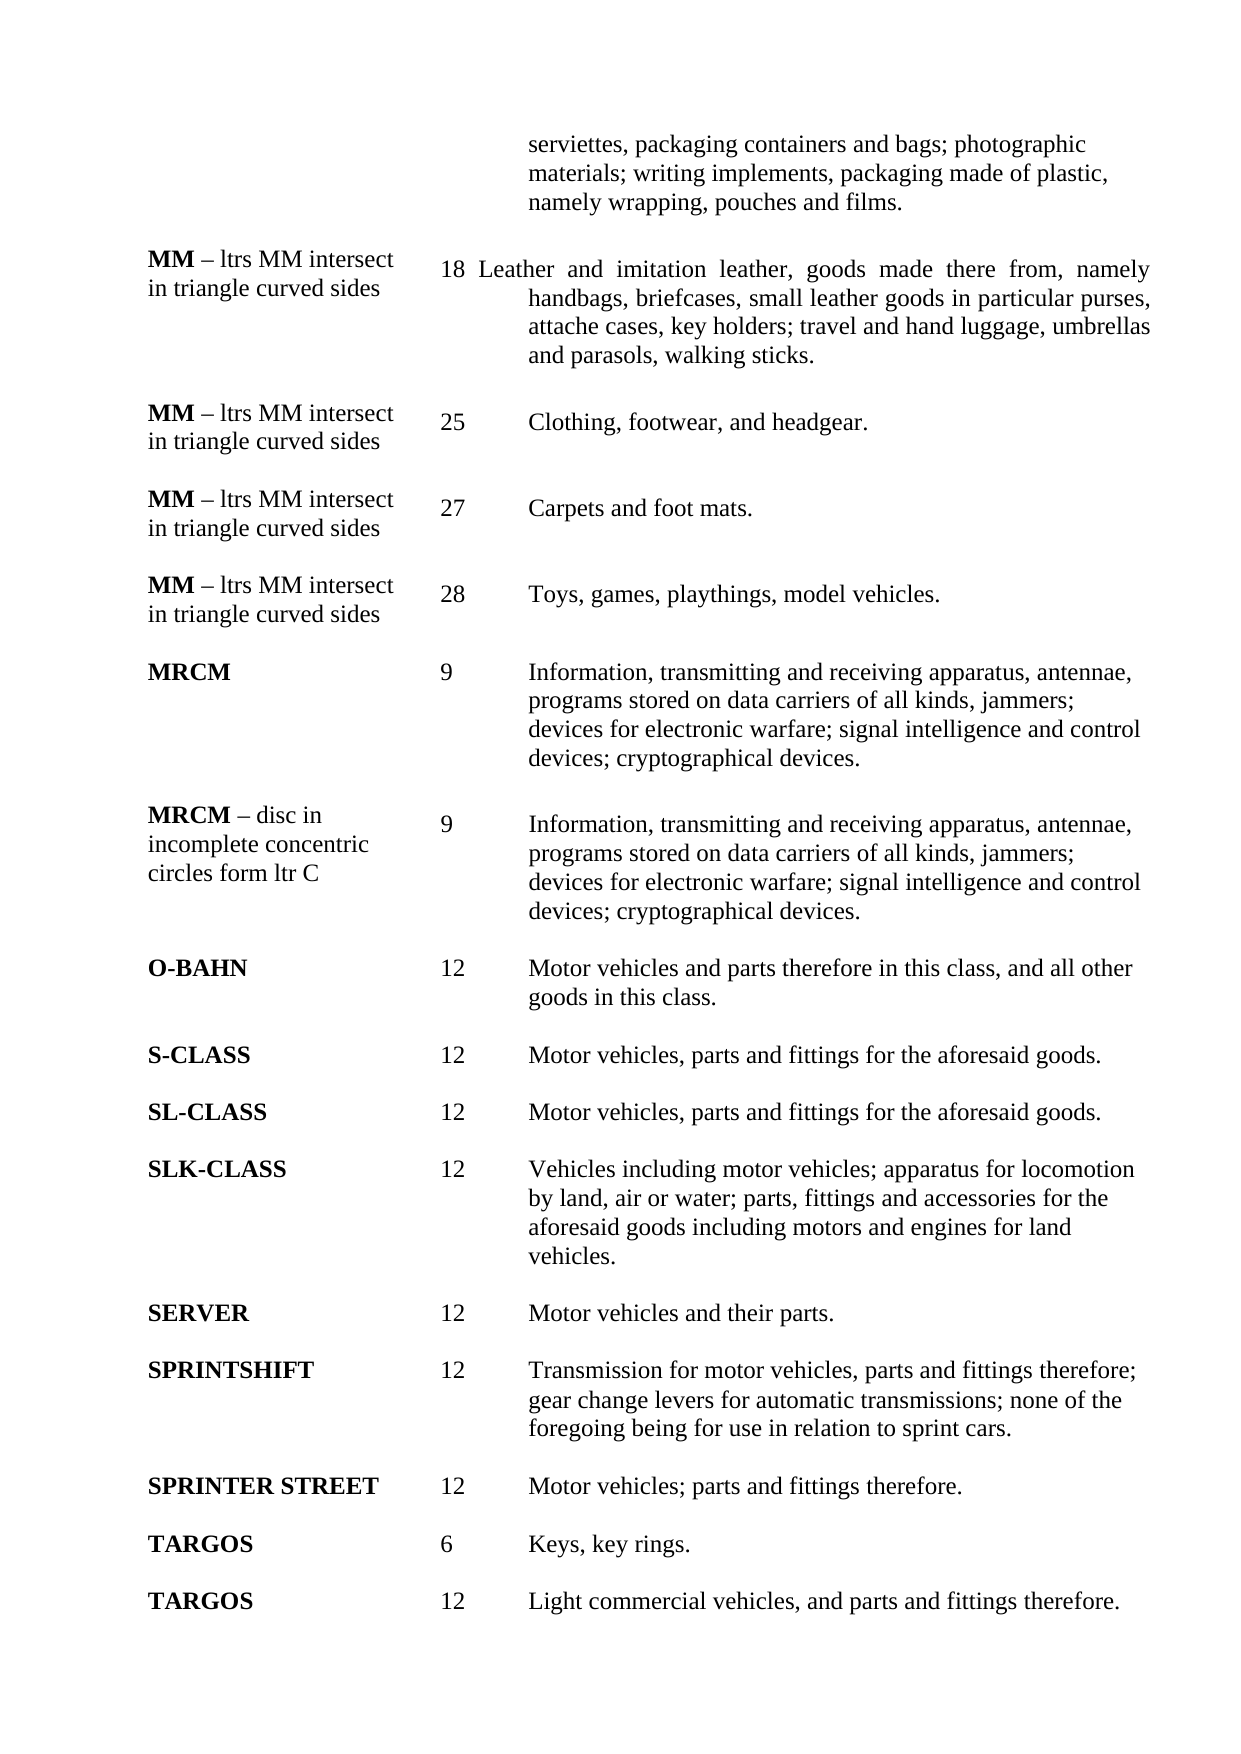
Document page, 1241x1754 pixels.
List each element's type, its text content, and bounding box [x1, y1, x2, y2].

text SPRINTER STREET 12 Motor vehicles; parts and fittings therefore. [148, 1471, 1169, 1500]
text by land, air or water; parts, fittings and accessories for the aforesaid goods including motors and engines for land vehicles. [528, 1183, 1111, 1270]
text MM – ltrs MM intersect in triangle curved sides [148, 570, 396, 628]
text S-CLASS 12 Motor vehicles, parts and fittings for the aforesaid goods. [148, 1040, 1169, 1069]
text MM – ltrs MM intersect in triangle curved sides [148, 484, 396, 541]
list Toys, games, playthings, model vehicles. [440, 579, 1169, 608]
text TARGOS 6 Keys, key rings. [148, 1529, 1169, 1557]
text 18 Leather and imitation leather, goods made there from, namely handbags, briefcases, small leather goods in particular purses, attache cases, key holders; travel and hand luggage, umbrellas and parasols, walking sticks. [440, 254, 1151, 369]
text O-BAHN 12 Motor vehicles and parts therefore in this class, and all other [148, 953, 1169, 982]
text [148, 244, 396, 302]
text gear change levers for automatic transmissions; none of the foregoing being for use in relation to sprint cars. [528, 1385, 1125, 1442]
text 9 Information, transmitting and receiving apparatus, antennae, programs stored on data carriers of all kinds, jammers; devices for electronic warfare; signal intelligence and control devices; cryptographical devices. [440, 809, 1142, 924]
text MM – ltrs MM intersect in triangle curved sides [148, 398, 396, 455]
text serviettes, packaging containers and bags; photographic materials; writing implements, packaging made of plastic, namely wrapping, pouches and films. [528, 129, 1111, 216]
list Carpets and foot mats. [440, 493, 1169, 522]
text 25 Clothing, footwear, and headgear. [440, 407, 1169, 436]
text TARGOS 12 Light commercial vehicles, and parts and fittings therefore. [148, 1586, 1169, 1615]
text MRCM – disc in incomplete concentric circles form ltr C [148, 800, 371, 886]
text goods in this class. [528, 982, 1169, 1011]
text SL-CLASS 12 Motor vehicles, parts and fittings for the aforesaid goods. [148, 1097, 1169, 1126]
text SERVER 12 Motor vehicles and their parts. [148, 1298, 1169, 1327]
text MRCM 9 Information, transmitting and receiving apparatus, antennae, programs stored on data carriers of all kinds, jammers; devices for electronic warfare; signal intelligence and control devices; cryptographical devices. [148, 657, 1142, 772]
text SLK-CLASS 12 Vehicles including motor vehicles; apparatus for locomotion [148, 1155, 1169, 1183]
text SPRINTSHIFT 12 Transmission for motor vehicles, parts and fittings therefore; [148, 1356, 1169, 1385]
